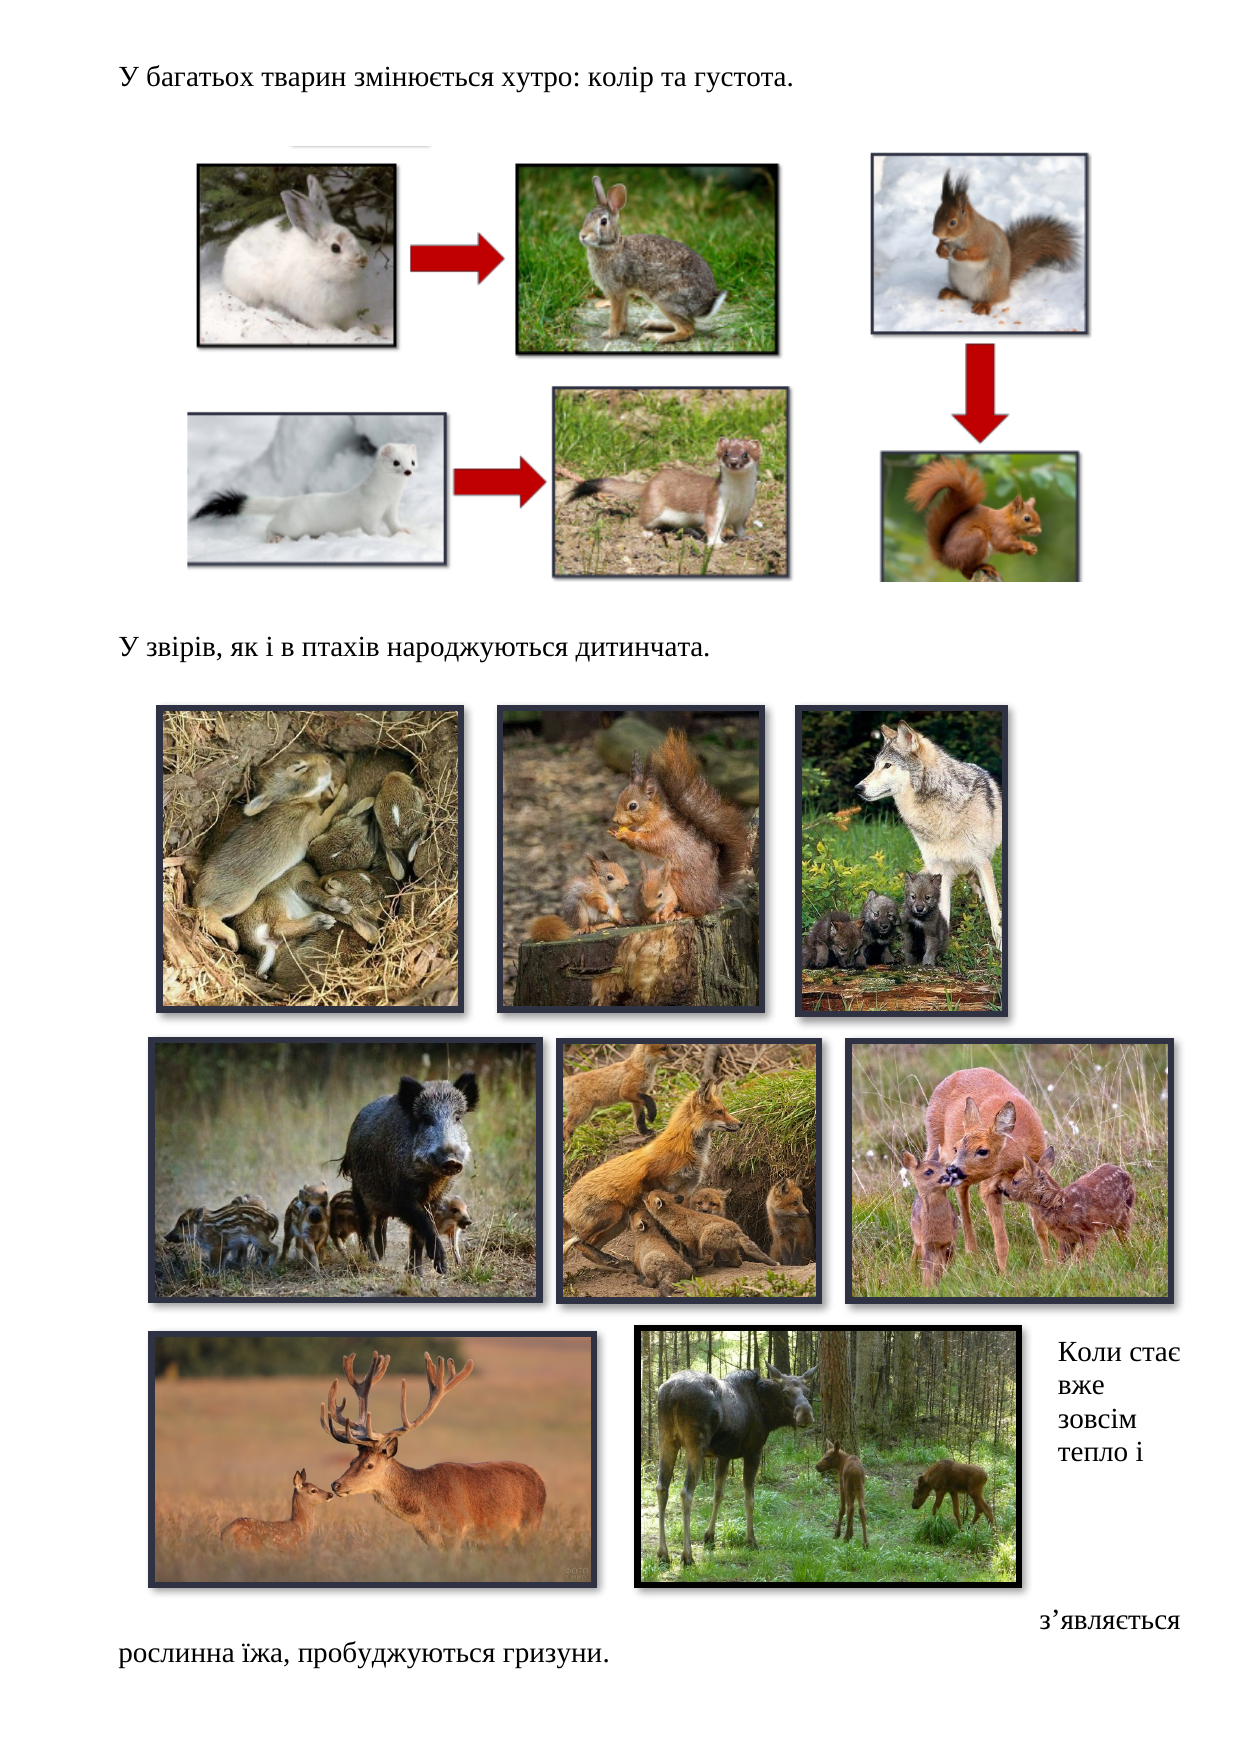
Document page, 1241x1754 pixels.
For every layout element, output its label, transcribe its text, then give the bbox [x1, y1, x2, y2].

picture [802, 711, 1002, 1011]
picture [503, 711, 759, 1006]
picture [852, 1044, 1168, 1297]
text У багатьох тварин змінюється хутро: колір та густота. [118, 59, 1181, 93]
picture [186, 167, 624, 583]
picture [155, 1043, 536, 1297]
text У звірів, як і в птахів народжуються дитинчата. [118, 629, 1181, 663]
picture [163, 711, 458, 1006]
picture [563, 1044, 816, 1297]
picture [641, 1331, 1016, 1582]
picture [155, 1337, 591, 1582]
